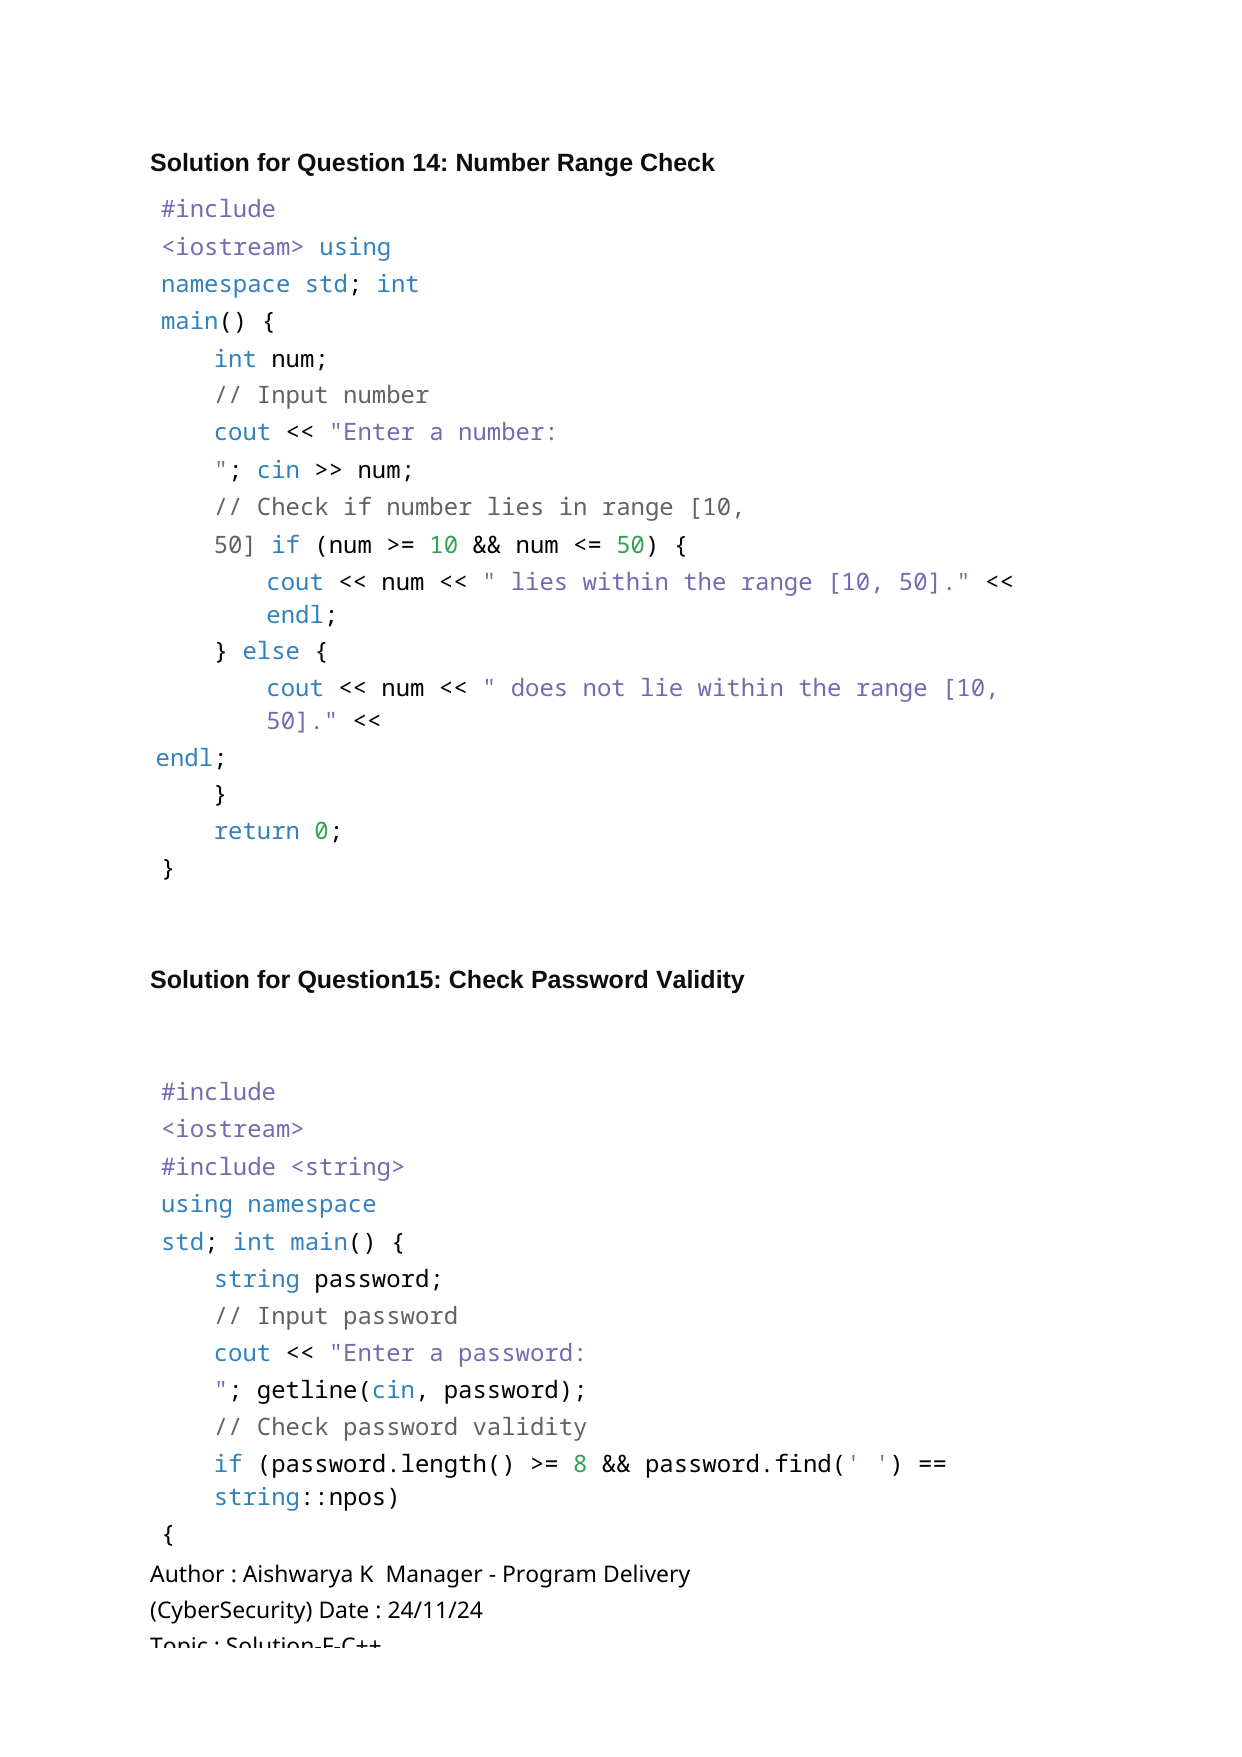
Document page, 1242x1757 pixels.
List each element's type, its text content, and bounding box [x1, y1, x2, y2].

text // Input number [213, 378, 1081, 411]
text cout << num << " does not lie within the range [10, 50]." << [266, 671, 1081, 736]
text return 0; [213, 814, 1081, 847]
subtitle Solution for Question 14: Number Range Check [150, 148, 1081, 177]
text } [161, 851, 1081, 883]
text #include <iostream> using namespace std; int main() { [161, 192, 426, 337]
text } else { [213, 634, 1081, 667]
text // Input password [213, 1299, 1081, 1331]
text // Check if number lies in range [10, 50] if (num >= 10 && num <= 50) { [213, 490, 756, 560]
text { [161, 1516, 1081, 1549]
text string password; [213, 1262, 1081, 1294]
text cout << "Enter a password: "; getline(cin, password); [213, 1335, 598, 1405]
text } [137, 777, 227, 810]
text cout << "Enter a number: "; cin >> num; [213, 415, 571, 485]
text endl; [137, 740, 227, 773]
subtitle Solution for Question15: Check Password Validity [150, 965, 1081, 994]
text #include <iostream> #include <string> using namespace std; int main() { [161, 1075, 426, 1257]
text cout << num << " lies within the range [10, 50]." << endl; [266, 565, 1081, 630]
text if (password.length() >= 8 && password.find(' ') == string::npos) [213, 1447, 1081, 1512]
text int num; [213, 342, 1081, 374]
text // Check password validity [213, 1410, 1081, 1443]
